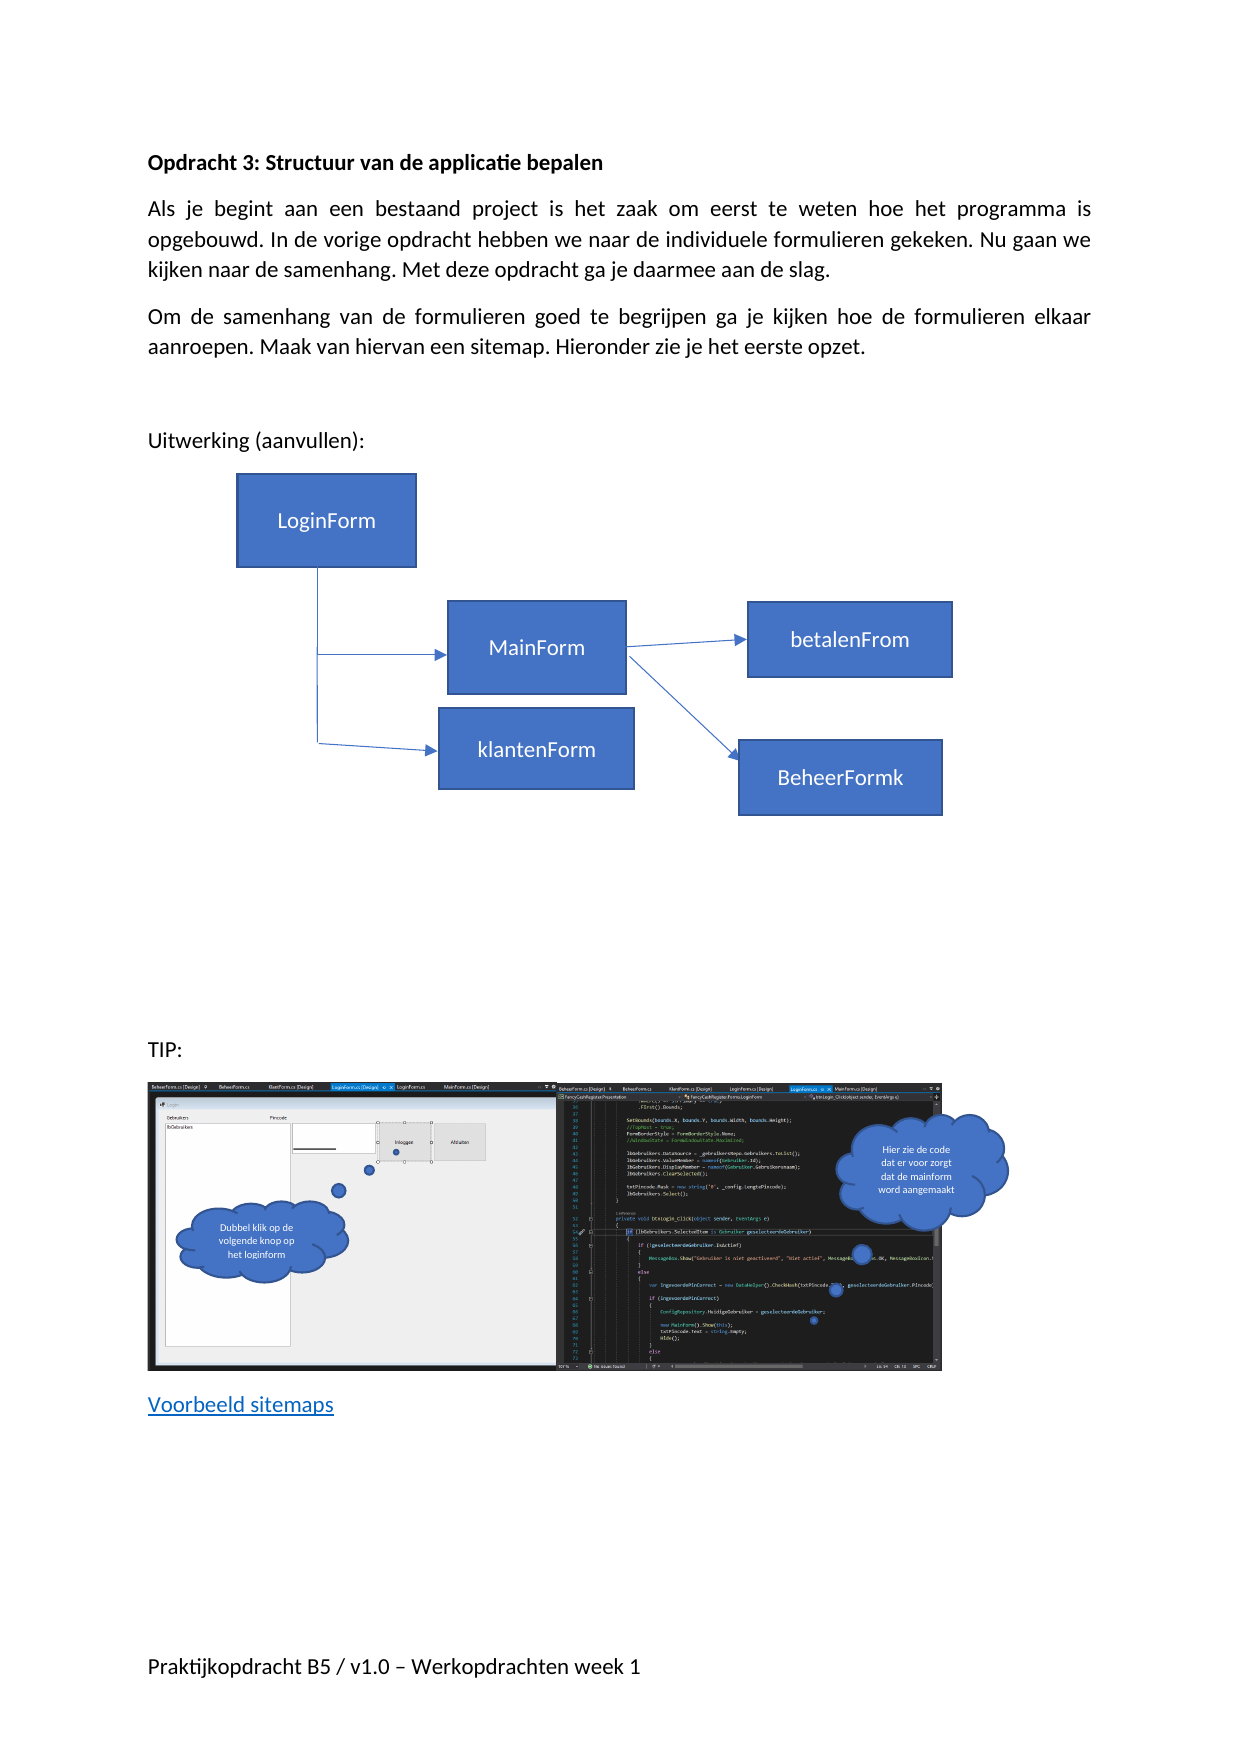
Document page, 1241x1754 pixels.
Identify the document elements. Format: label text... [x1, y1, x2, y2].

text Om de samenhang van de formulieren goed te begrijpen ga je kijken hoe de formulieren elkaar aanroepen. Maak van hiervan een sitemap. Hieronder zie je het eerste opzet. [148, 302, 1093, 360]
text Voorbeeld sitemaps [148, 1390, 1093, 1418]
text Opdracht 3: Structuur van de applicatie bepalen [148, 148, 1093, 176]
text Als je begint aan een bestaand project is het zaak om eerst te weten hoe het programma is opgebouwd. In de vorige opdracht hebben we naar de individuele formulieren gekeken. Nu gaan we kijken naar de samenhang. Met deze opdracht ga je daarmee aan de slag. [148, 194, 1093, 283]
text TIP: [148, 1035, 1093, 1063]
text Uitwerking (aanvullen): [148, 426, 1093, 454]
picture [147, 1082, 942, 1371]
